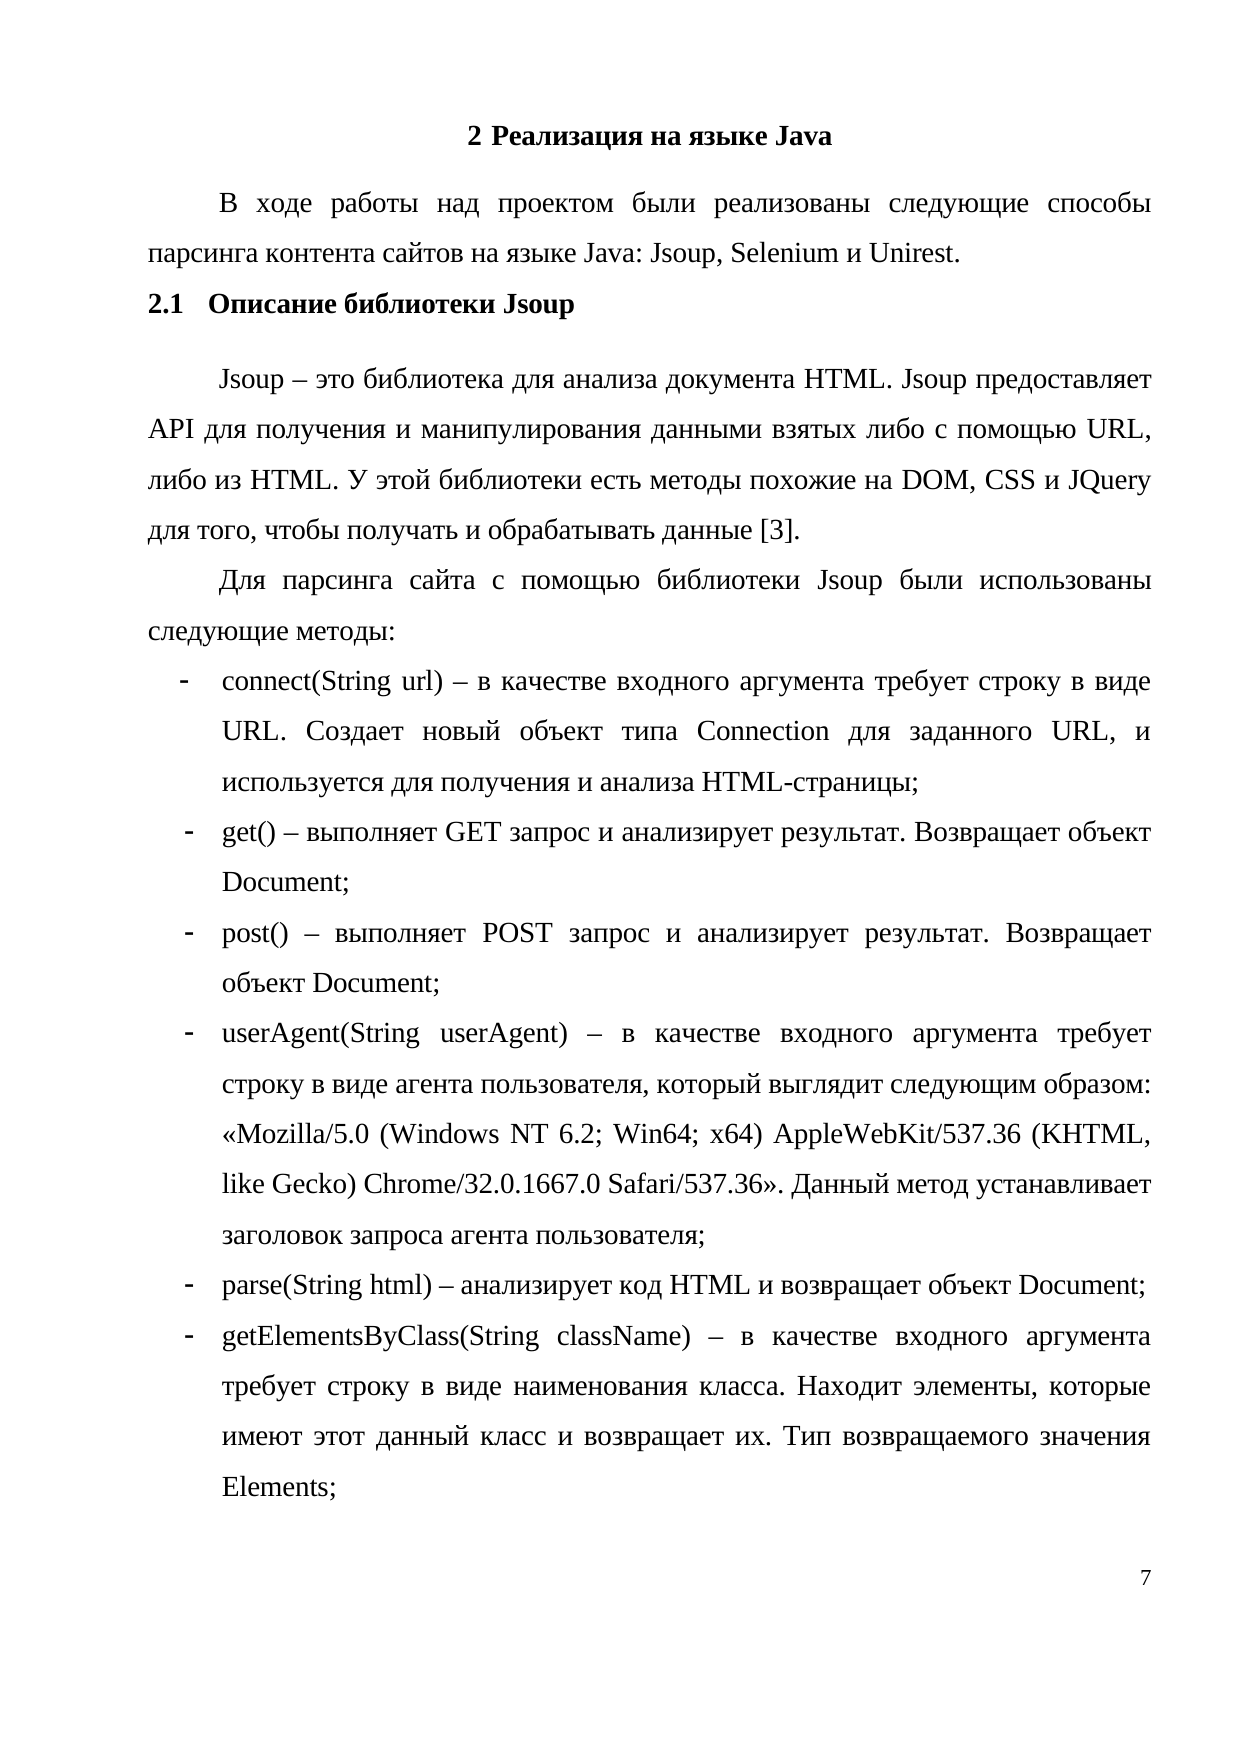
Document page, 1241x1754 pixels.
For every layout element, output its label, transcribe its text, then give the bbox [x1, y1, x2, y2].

text В ходе работы над проектом были реализованы следующие способы парсинга контента сайтов на языке Java: Jsoup, Selenium и Unirest. [148, 185, 1152, 269]
list parse(String html) – анализирует код HTML и возвращает объект Document; [184, 1267, 1152, 1301]
list getElementsByClass(String className) – в качестве входного аргумента требует строку в виде наименования класса. Находит элементы, которые имеют этот данный класс и возвращает их. Тип возвращаемого значения Elements; [184, 1318, 1152, 1502]
list post() – выполняет POST запрос и анализирует результат. Возвращает объект Document; [184, 915, 1152, 999]
list connect(String url) – в качестве входного аргумента требует строку в виде URL. Создает новый объект типа Connection для заданного URL, и используется для получения и анализа HTML-страницы; [179, 663, 1152, 797]
text Jsoup – это библиотека для анализа документа HTML. Jsoup предоставляет API для получения и манипулирования данными взятых либо с помощью URL, либо из HTML. У этой библиотеки есть методы похожие на DOM, CSS и JQuery для того, чтобы получать и обрабатывать данные [3]. [148, 361, 1152, 546]
subtitle Описание библиотеки Jsoup [148, 286, 1152, 319]
text Для парсинга сайта с помощью библиотеки Jsoup были использованы следующие методы: [148, 562, 1152, 646]
subtitle Реализация на языке Java [148, 118, 1152, 152]
list userAgent(String userAgent) – в качестве входного аргумента требует строку в виде агента пользователя, который выглядит следующим образом: «Mozilla/5.0 (Windows NT 6.2; Win64; x64) AppleWebKit/537.36 (KHTML, like Gecko) Chrome/32.0.1667.0 Safari/537.36». Данный метод устанавливает заголовок запроса агента пользователя; [184, 1016, 1152, 1250]
list get() – выполняет GET запрос и анализирует результат. Возвращает объект Document; [184, 814, 1152, 898]
